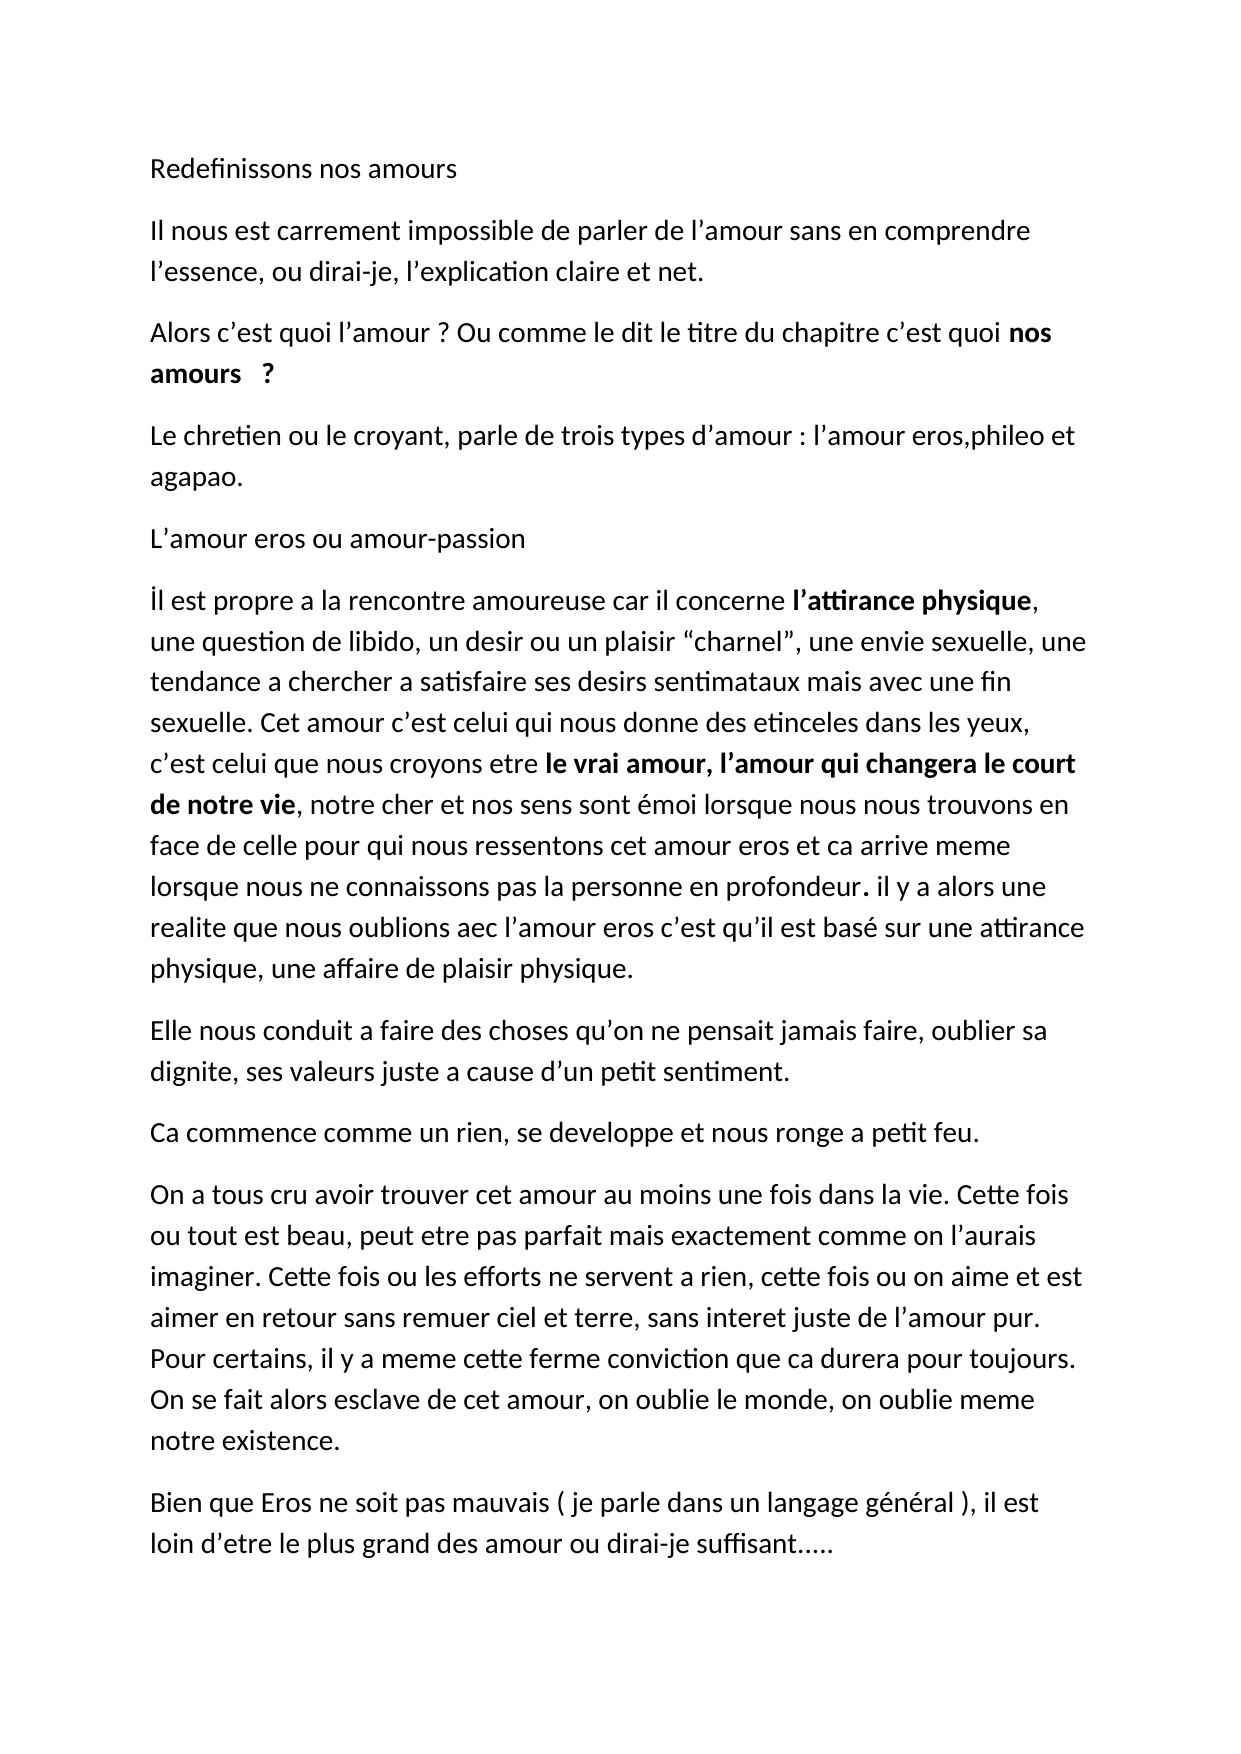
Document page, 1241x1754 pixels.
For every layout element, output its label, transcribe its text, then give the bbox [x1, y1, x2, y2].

text On a tous cru avoir trouver cet amour au moins une fois dans la vie. Cette fois ou tout est beau, peut etre pas parfait mais exactement comme on l’aurais imaginer. Cette fois ou les efforts ne servent a rien, cette fois ou on aime et est aimer en retour sans remuer ciel et terre, sans interet juste de l’amour pur. Pour certains, il y a meme cette ferme conviction que ca durera pour toujours. On se fait alors esclave de cet amour, on oublie le monde, on oublie meme notre existence. [150, 1176, 1090, 1458]
text Ca commence comme un rien, se developpe et nous ronge a petit feu. [150, 1114, 1090, 1150]
text Le chretien ou le croyant, parle de trois types d’amour : l’amour eros,phileo et agapao. [150, 417, 1090, 494]
text Il nous est carrement impossible de parler de l’amour sans en comprendre l’essence, ou dirai-je, l’explication claire et net. [150, 212, 1090, 288]
text Alors c’est quoi l’amour ? Ou comme le dit le titre du chapitre c’est quoi nos amours ? [150, 314, 1090, 391]
text Redefinissons nos amours [150, 150, 1090, 186]
text Elle nous conduit a faire des choses qu’on ne pensait jamais faire, oublier sa dignite, ses valeurs juste a cause d’un petit sentiment. [150, 1012, 1090, 1088]
text L’amour eros ou amour-passion [150, 520, 1090, 556]
text İl est propre a la rencontre amoureuse car il concerne l’attirance physique, une question de libido, un desir ou un plaisir “charnel”, une envie sexuelle, une tendance a chercher a satisfaire ses desirs sentimataux mais avec une fin sexuelle. Cet amour c’est celui qui nous donne des etinceles dans les yeux, c’est celui que nous croyons etre le vrai amour, l’amour qui changera le court de notre vie, notre cher et nos sens sont émoi lorsque nous nous trouvons en face de celle pour qui nous ressentons cet amour eros et ca arrive meme lorsque nous ne connaissons pas la personne en profondeur. il y a alors une realite que nous oublions aec l’amour eros c’est qu’il est basé sur une attirance physique, une affaire de plaisir physique. [150, 582, 1090, 986]
text Bien que Eros ne soit pas mauvais ( je parle dans un langage général ), il est loin d’etre le plus grand des amour ou dirai-je suffisant..... [150, 1484, 1090, 1560]
